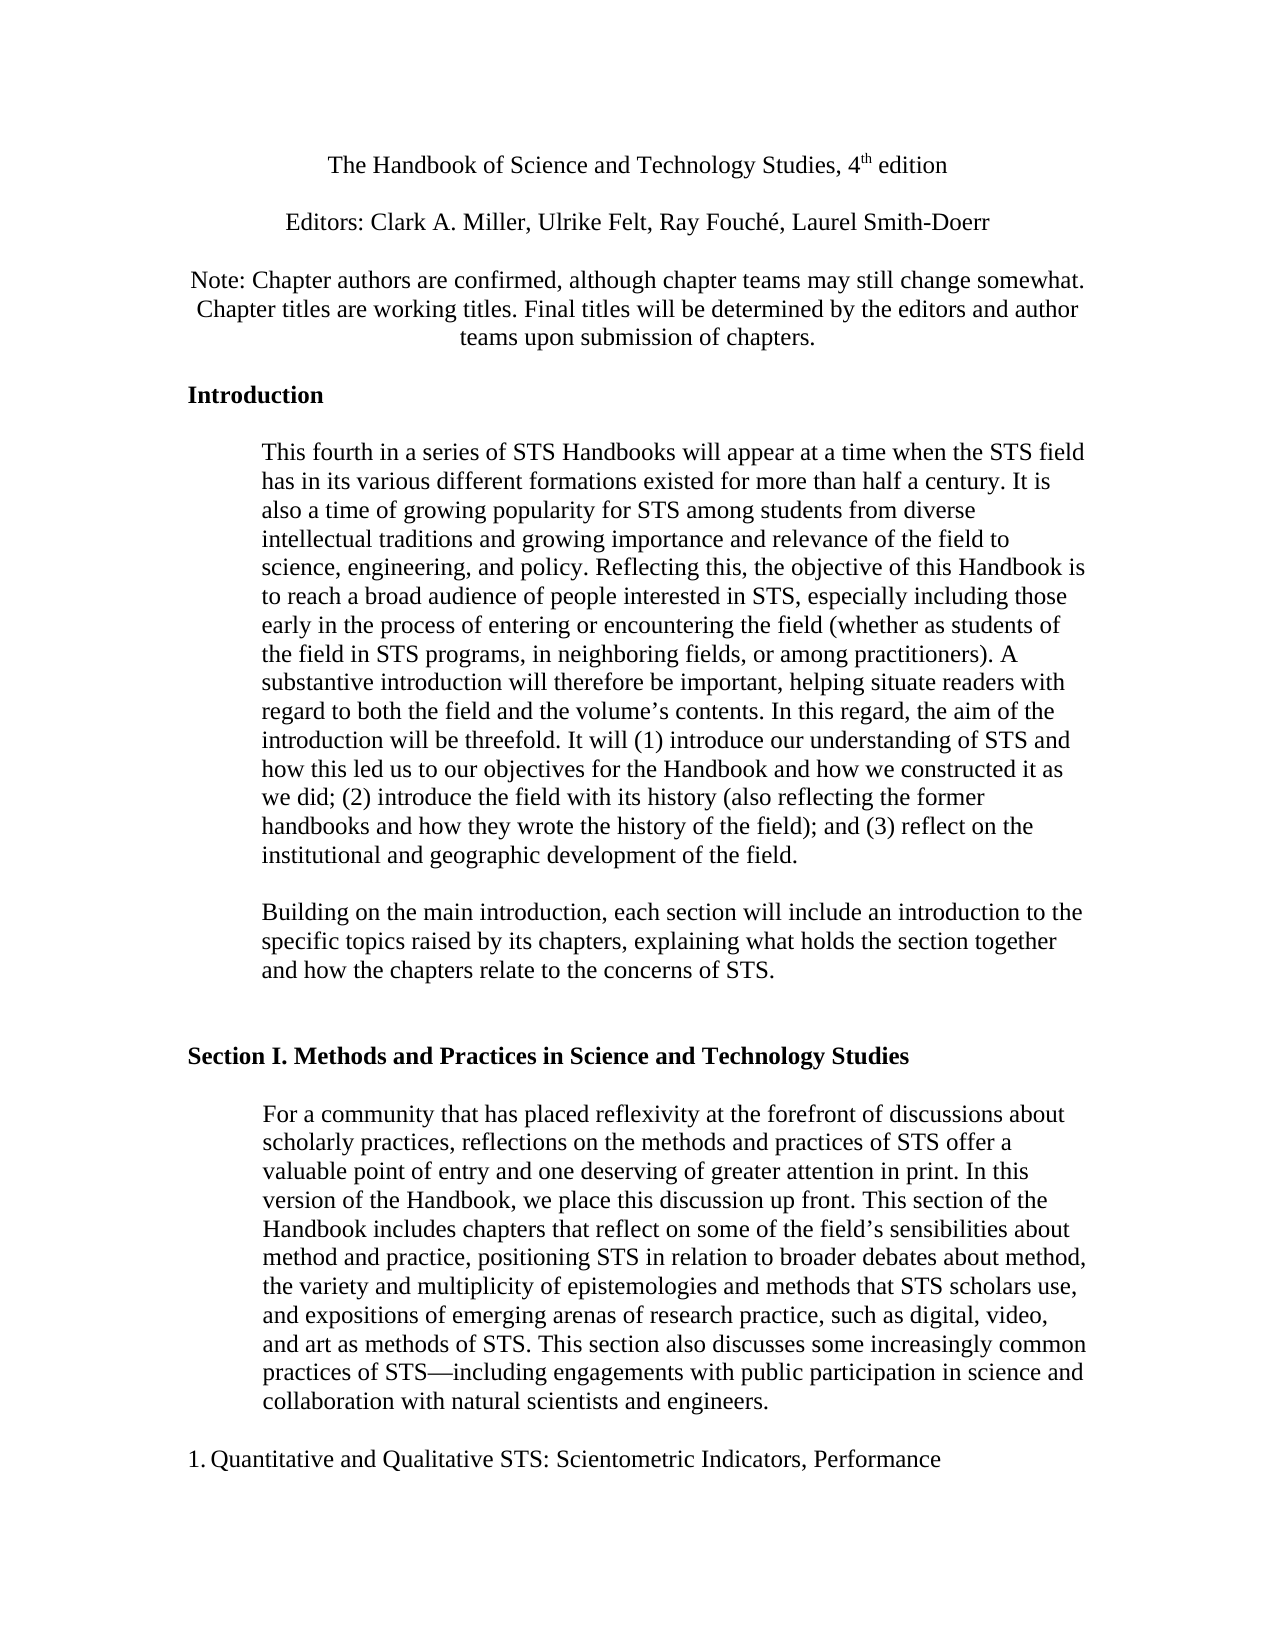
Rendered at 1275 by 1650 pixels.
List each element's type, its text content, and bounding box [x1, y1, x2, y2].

text Note: Chapter authors are confirmed, although chapter teams may still change somewhat. Chapter titles are working titles. Final titles will be determined by the editors and author teams upon submission of chapters. [187, 265, 1087, 351]
text Section I. Methods and Practices in Science and Technology Studies [187, 1041, 1087, 1070]
text The Handbook of Science and Technology Studies, 4th edition [187, 150, 1087, 179]
text Editors: Clark A. Miller, Ulrike Felt, Ray Fouché, Laurel Smith-Doerr [187, 207, 1087, 236]
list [187, 1444, 1087, 1472]
text Building on the main introduction, each section will include an introduction to the specific topics raised by its chapters, explaining what holds the section together and how the chapters relate to the concerns of STS. [261, 897, 1087, 984]
text Introduction [187, 380, 1087, 409]
text For a community that has placed reflexivity at the forefront of discussions about scholarly practices, reflections on the methods and practices of STS offer a valuable point of entry and one deserving of greater attention in print. In this version of the Handbook, we place this discussion up front. This section of the Handbook includes chapters that reflect on some of the field’s sensibilities about method and practice, positioning STS in relation to broader debates about method, the variety and multiplicity of epistemologies and methods that STS scholars use, and expositions of emerging arenas of research practice, such as digital, video, and art as methods of STS. This section also discusses some increasingly common practices of STS—including engagements with public participation in science and collaboration with natural scientists and engineers. [262, 1099, 1087, 1415]
text This fourth in a series of STS Handbooks will appear at a time when the STS field has in its various different formations existed for more than half a century. It is also a time of growing popularity for STS among students from diverse intellectual traditions and growing importance and relevance of the field to science, engineering, and policy. Reflecting this, the objective of this Handbook is to reach a broad audience of people interested in STS, especially including those early in the process of entering or encountering the field (whether as students of the field in STS programs, in neighboring fields, or among practitioners). A substantive introduction will therefore be important, helping situate readers with regard to both the field and the volume’s contents. In this regard, the aim of the introduction will be threefold. It will (1) introduce our understanding of STS and how this led us to our objectives for the Handbook and how we constructed it as we did; (2) introduce the field with its history (also reflecting the former handbooks and how they wrote the history of the field); and (3) reflect on the institutional and geographic development of the field. [261, 437, 1087, 869]
